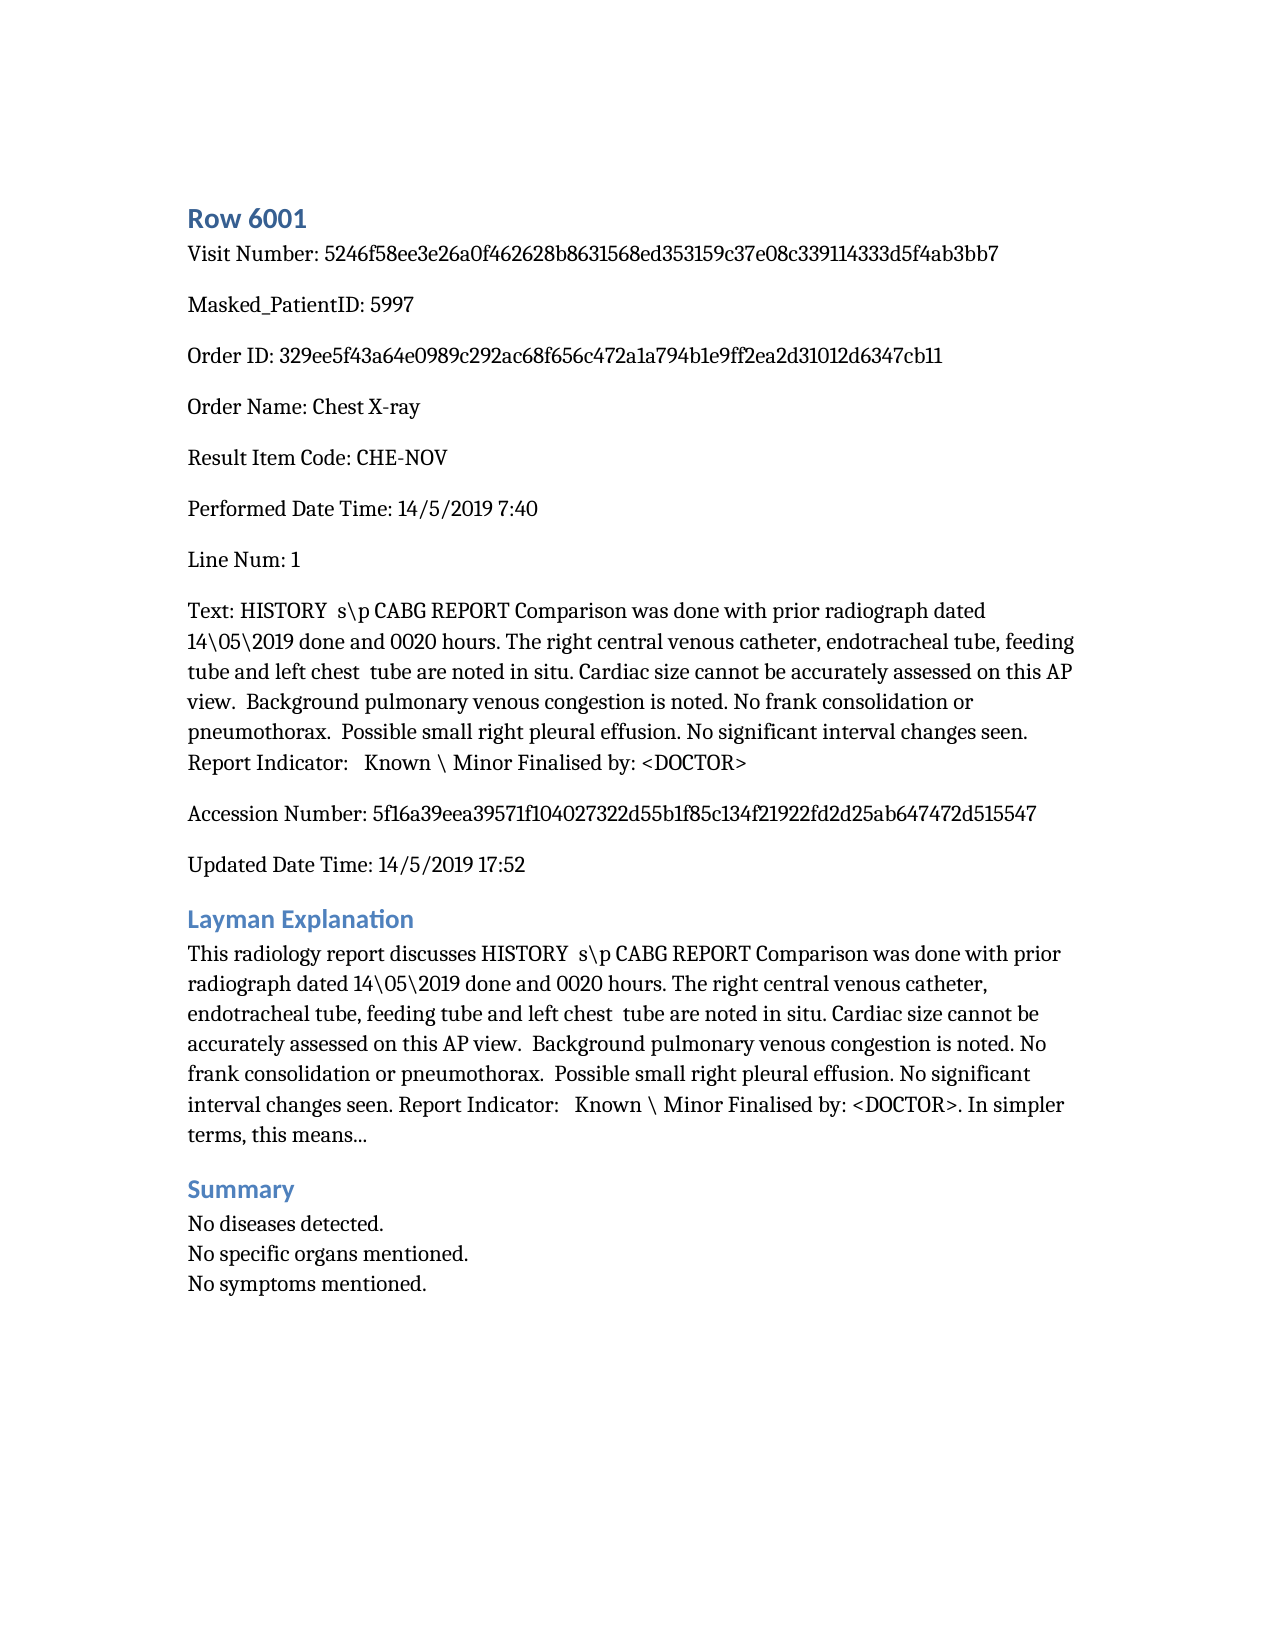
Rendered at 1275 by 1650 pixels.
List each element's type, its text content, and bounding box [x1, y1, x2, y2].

subtitle Summary [187, 1173, 1087, 1206]
text Line Num: 1 [187, 547, 1087, 573]
text Visit Number: 5246f58ee3e26a0f462628b8631568ed353159c37e08c339114333d5f4ab3bb7 [187, 241, 1087, 267]
text This radiology report discusses HISTORY s\p CABG REPORT Comparison was done with prior radiograph dated 14\05\2019 done and 0020 hours. The right central venous catheter, endotracheal tube, feeding tube and left chest tube are noted in situ. Cardiac size cannot be accurately assessed on this AP view. Background pulmonary venous congestion is noted. No frank consolidation or pneumothorax. Possible small right pleural effusion. No significant interval changes seen. Report Indicator: Known \ Minor Finalised by: <DOCTOR>. In simpler terms, this means... [187, 940, 1087, 1148]
text Performed Date Time: 14/5/2019 7:40 [187, 496, 1087, 522]
text Order ID: 329ee5f43a64e0989c292ac68f656c472a1a794b1e9ff2ea2d31012d6347cb11 [187, 343, 1087, 369]
text Accession Number: 5f16a39eea39571f104027322d55b1f85c134f21922fd2d25ab647472d515547 [187, 800, 1087, 827]
text Order Name: Chest X-ray [187, 394, 1087, 420]
text Result Item Code: CHE-NOV [187, 445, 1087, 471]
text No diseases detected. No specific organs mentioned. No symptoms mentioned. [187, 1211, 1087, 1297]
text Updated Date Time: 14/5/2019 17:52 [187, 851, 1087, 878]
text Text: HISTORY s\p CABG REPORT Comparison was done with prior radiograph dated 14\05\2019 done and 0020 hours. The right central venous catheter, endotracheal tube, feeding tube and left chest tube are noted in situ. Cardiac size cannot be accurately assessed on this AP view. Background pulmonary venous congestion is noted. No frank consolidation or pneumothorax. Possible small right pleural effusion. No significant interval changes seen. Report Indicator: Known \ Minor Finalised by: <DOCTOR> [187, 598, 1087, 776]
subtitle Row 6001 [187, 200, 1087, 236]
subtitle Layman Explanation [187, 902, 1087, 935]
text Masked_PatientID: 5997 [187, 292, 1087, 318]
